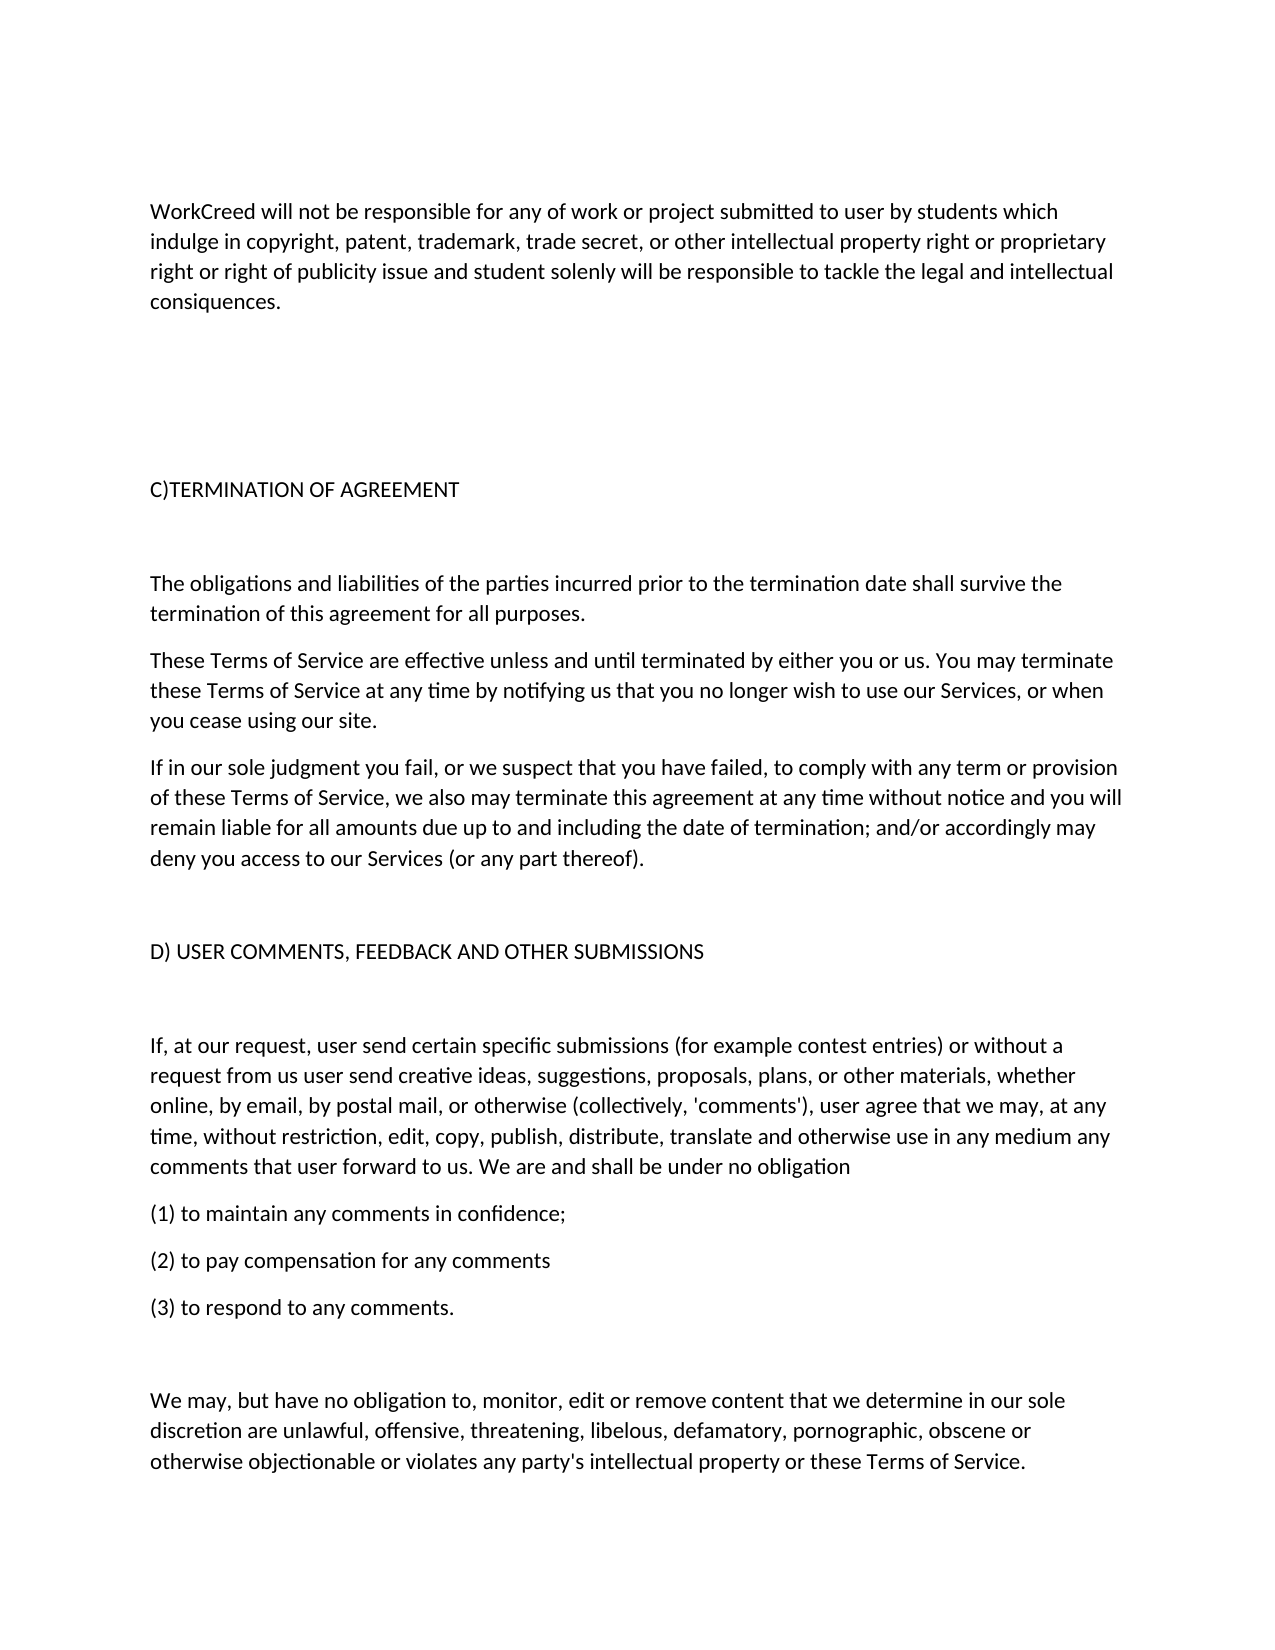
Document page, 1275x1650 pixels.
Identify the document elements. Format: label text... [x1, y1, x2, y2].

text D) USER COMMENTS, FEEDBACK AND OTHER SUBMISSIONS [150, 937, 1125, 966]
text These Terms of Service are effective unless and until terminated by either you or us. You may terminate these Terms of Service at any time by notifying us that you no longer wish to use our Services, or when you cease using our site. [150, 646, 1125, 734]
text WorkCreed will not be responsible for any of work or project submitted to user by students which indulge in copyright, patent, trademark, trade secret, or other intellectual property right or proprietary right or right of publicity issue and student solenly will be responsible to tackle the legal and intellectual consiquences. [150, 197, 1125, 316]
text (2) to pay compensation for any comments [150, 1246, 1125, 1274]
text The obligations and liabilities of the parties incurred prior to the termination date shall survive the termination of this agreement for all purposes. [150, 569, 1125, 627]
text If in our sole judgment you fail, or we suspect that you have failed, to comply with any term or provision of these Terms of Service, we also may terminate this agreement at any time without notice and you will remain liable for all amounts due up to and including the date of termination; and/or accordingly may deny you access to our Services (or any part thereof). [150, 753, 1125, 872]
text C)TERMINATION OF AGREEMENT [150, 475, 1125, 503]
text (3) to respond to any comments. [150, 1293, 1125, 1321]
text (1) to maintain any comments in confidence; [150, 1199, 1125, 1227]
text If, at our request, user send certain specific submissions (for example contest entries) or without a request from us user send creative ideas, suggestions, proposals, plans, or other materials, whether online, by email, by postal mail, or otherwise (collectively, 'comments'), user agree that we may, at any time, without restriction, edit, copy, publish, distribute, translate and otherwise use in any medium any comments that user forward to us. We are and shall be under no obligation [150, 1031, 1125, 1180]
text We may, but have no obligation to, monitor, edit or remove content that we determine in our sole discretion are unlawful, offensive, threatening, libelous, defamatory, pornographic, obscene or otherwise objectionable or violates any party's intellectual property or these Terms of Service. [150, 1386, 1125, 1475]
